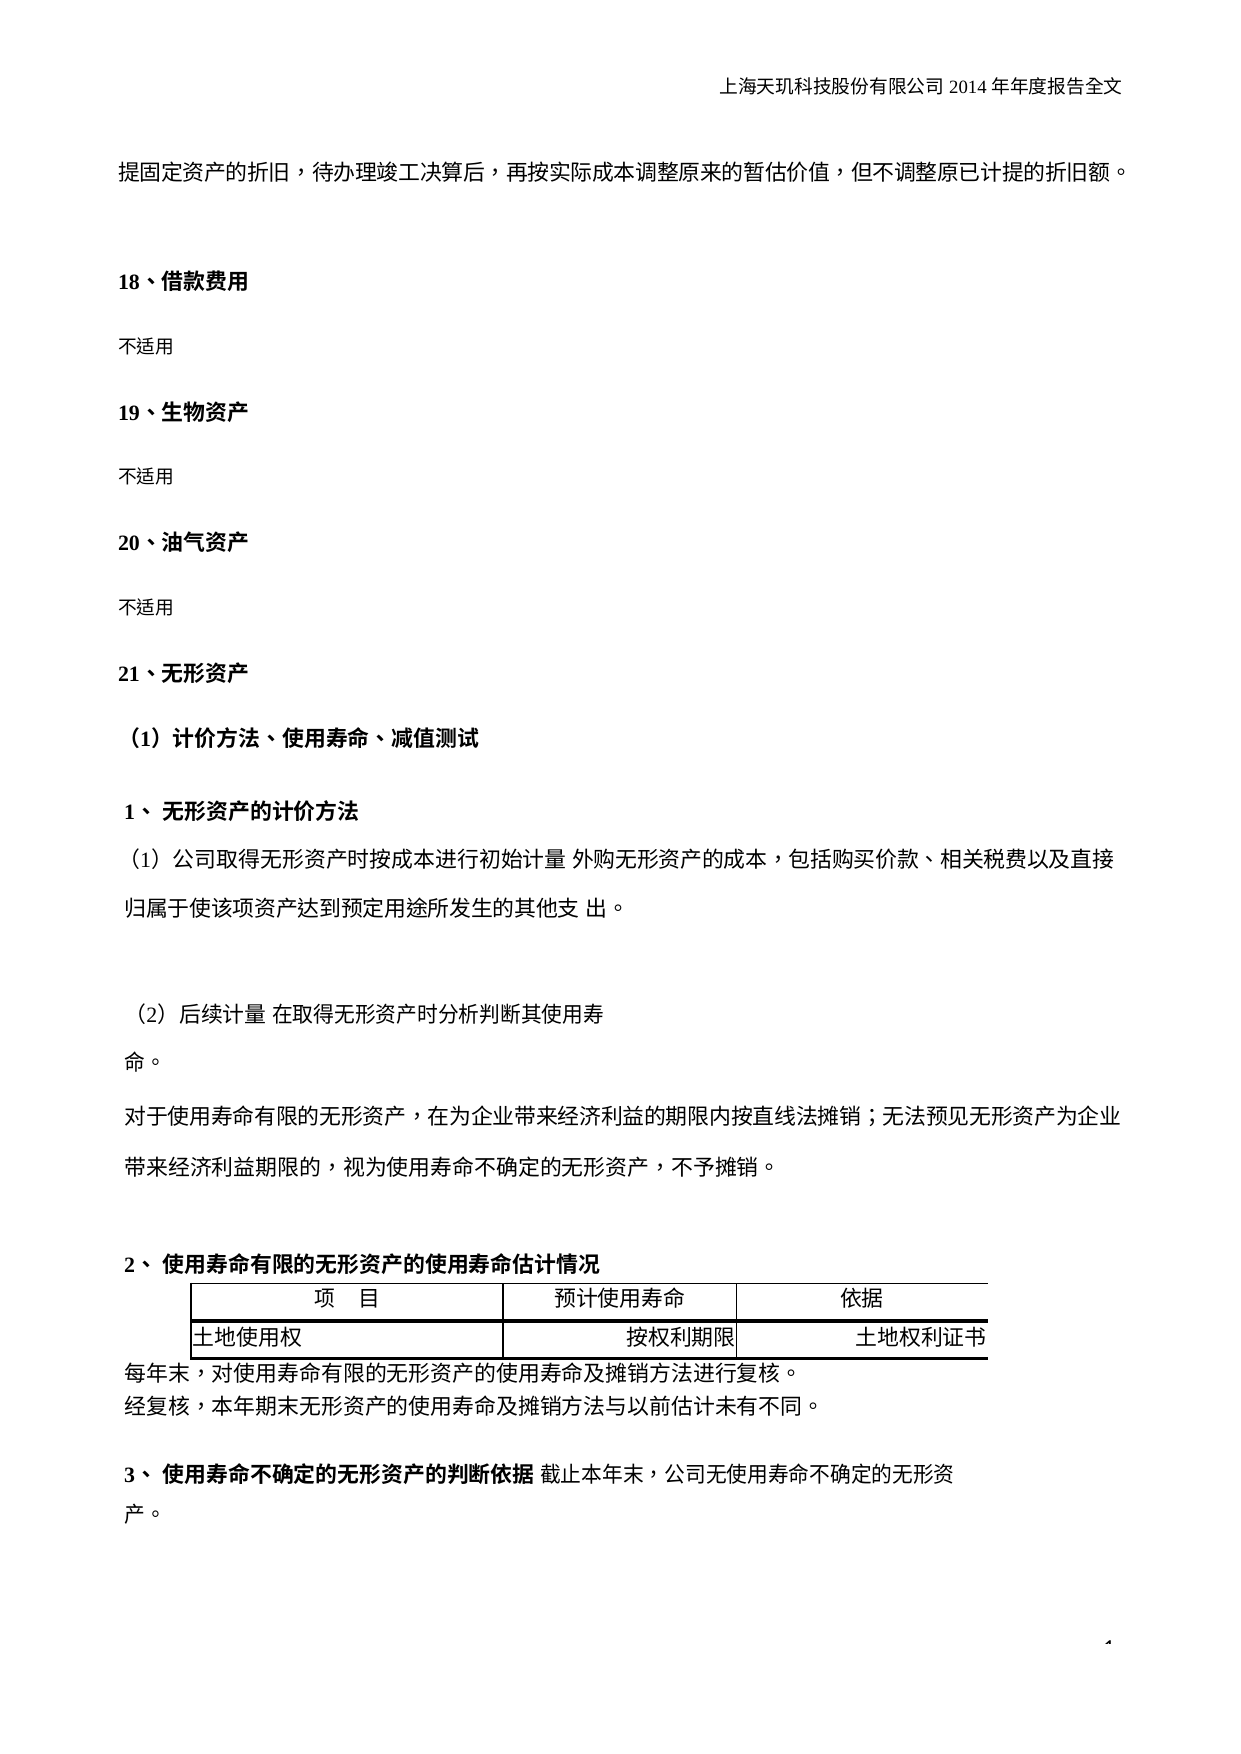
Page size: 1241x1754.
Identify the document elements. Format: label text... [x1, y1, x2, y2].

subtitle 18、借款费用 [118, 266, 1122, 296]
subtitle 19、生物资产 [118, 396, 1122, 426]
text 提固定资产的折旧，待办理竣工决算后，再按实际成本调整原来的暂估价值，但不调整原已计提的折旧额。 [118, 157, 1144, 187]
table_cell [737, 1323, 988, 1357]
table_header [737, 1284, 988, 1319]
text 每年末，对使用寿命有限的无形资产的使用寿命及摊销方法进行复核。 [124, 1360, 1122, 1387]
subtitle 21、无形资产 [118, 658, 1122, 688]
text 不适用 [118, 594, 1122, 620]
text 不适用 [118, 463, 1122, 489]
text （2）后续计量 在取得无形资产时分析判断其使用寿命。 [124, 999, 638, 1076]
text （1）公司取得无形资产时按成本进行初始计量 外购无形资产的成本，包括购买价款、相关税费以及直接归属于使该项资产达到预定用途所发生的其他支 出。 [118, 844, 1123, 923]
text 不适用 [118, 333, 1122, 359]
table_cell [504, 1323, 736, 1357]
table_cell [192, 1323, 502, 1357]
subtitle 20、油气资产 [118, 527, 1122, 557]
subtitle （1）计价方法、使用寿命、减值测试 [118, 723, 1122, 752]
subtitle 2、 使用寿命有限的无形资产的使用寿命估计情况 [124, 1249, 1122, 1278]
subtitle 1、 无形资产的计价方法 [124, 796, 1122, 826]
text 对于使用寿命有限的无形资产，在为企业带来经济利益的期限内按直线法摊销；无法预见无形资产为企业 带来经济利益期限的，视为使用寿命不确定的无形资产，不予摊销。 [124, 1101, 1123, 1181]
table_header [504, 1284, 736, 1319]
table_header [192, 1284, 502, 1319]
text 3、 使用寿命不确定的无形资产的判断依据 截止本年末，公司无使用寿命不确定的无形资产。 [124, 1459, 990, 1529]
text 经复核，本年期末无形资产的使用寿命及摊销方法与以前估计未有不同。 [124, 1391, 1122, 1421]
